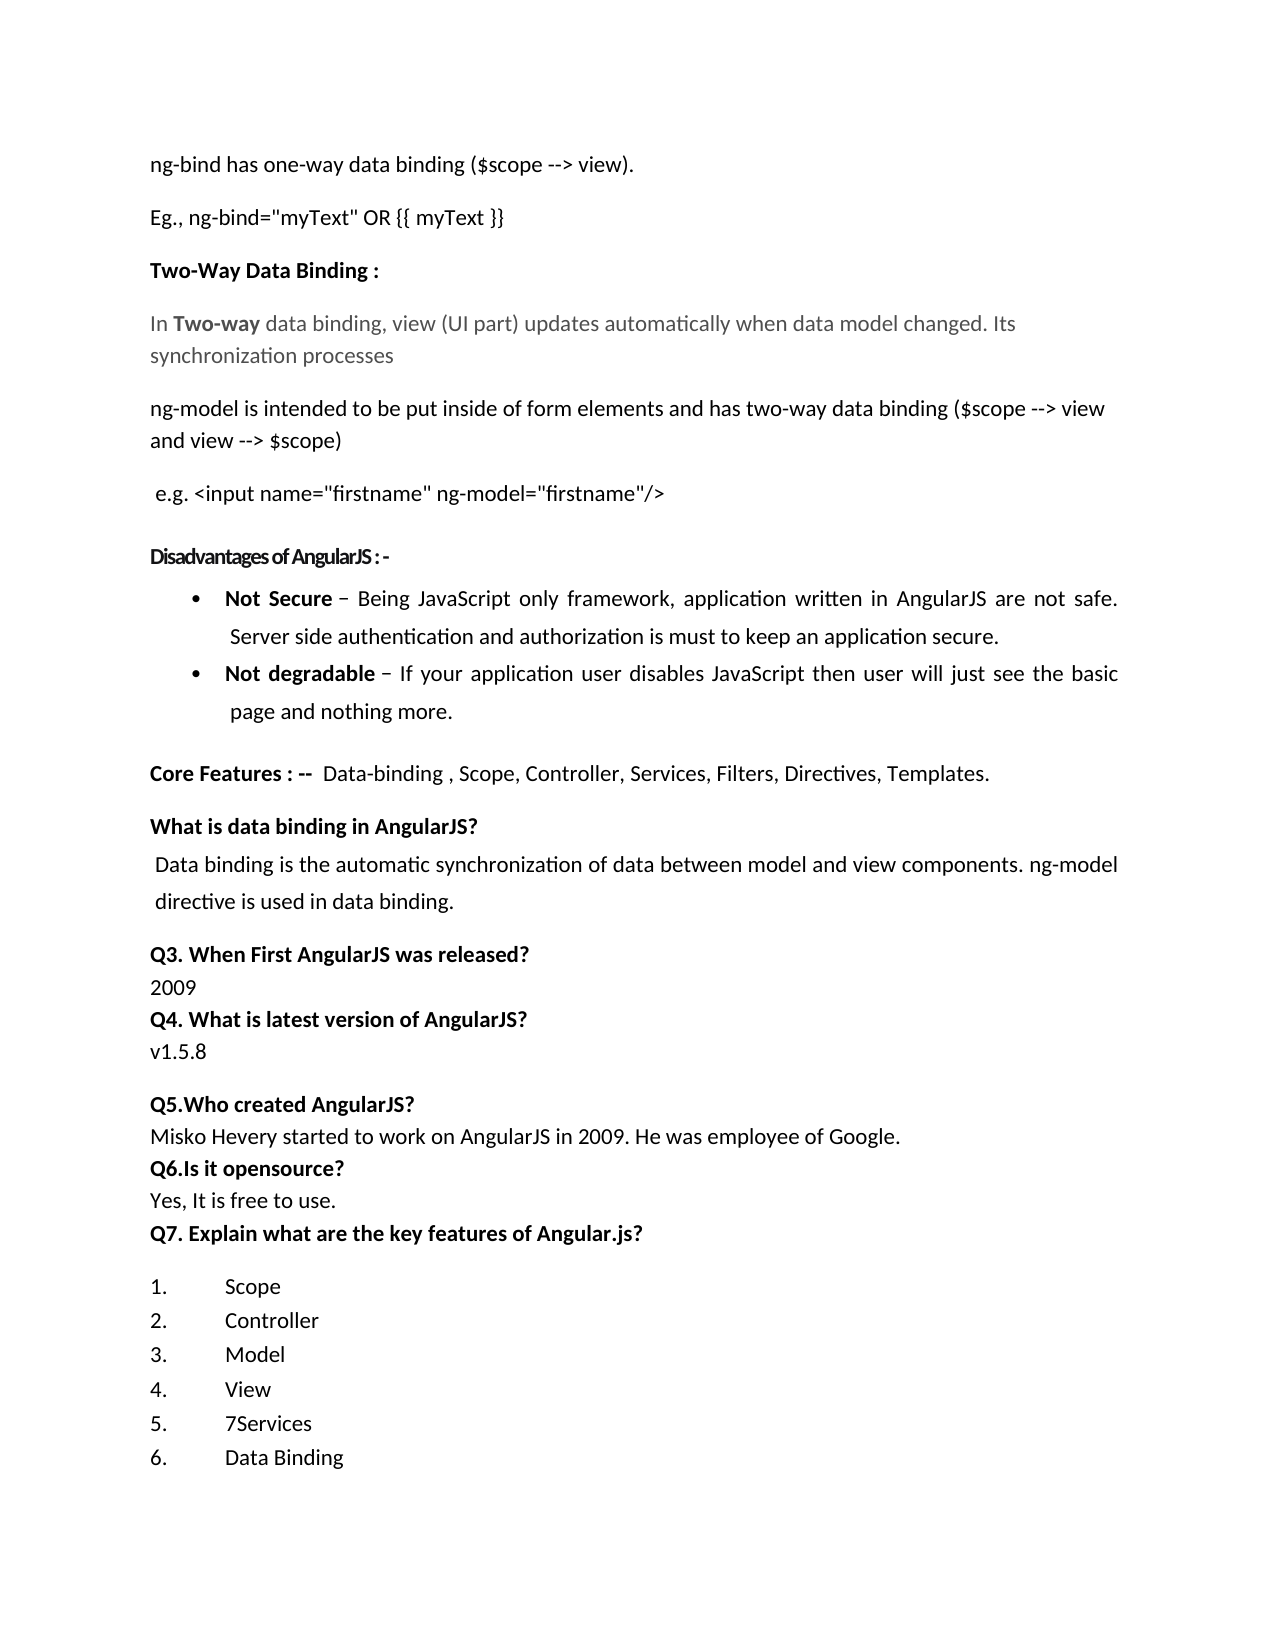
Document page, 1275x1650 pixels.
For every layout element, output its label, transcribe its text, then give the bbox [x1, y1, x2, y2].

list Controller [150, 1306, 1125, 1334]
text In Two-way data binding, view (UI part) updates automatically when data model changed. Its synchronization processes [150, 309, 1125, 369]
text Eg., ng-bind="myText" OR {{ myText }} [150, 203, 1125, 231]
subtitle Disadvantages of AngularJS : - [150, 532, 1120, 570]
list Not degradable − If your application user disables JavaScript then user will just see the basic page and nothing more. [192, 650, 1120, 725]
list View [150, 1375, 1125, 1403]
text ng-model is intended to be put inside of form elements and has two-way data binding ($scope --> view and view --> $scope) [150, 394, 1125, 454]
text Core Features : -- Data-binding , Scope, Controller, Services, Filters, Directives, Templates. [150, 750, 1120, 787]
list Scope [150, 1272, 1125, 1300]
list Not Secure − Being JavaScript only framework, application written in AngularJS are not safe. Server side authentication and authorization is must to keep an application secure. [192, 575, 1120, 650]
text Q3. When First AngularJS was released? 2009 Q4. What is latest version of AngularJS? v1.5.8 [150, 941, 1125, 1065]
list Data Binding [150, 1443, 1125, 1471]
list 7Services [150, 1409, 1125, 1437]
text Data binding is the automatic synchronization of data between model and view components. ng-model directive is used in data binding. [155, 841, 1120, 916]
list Model [150, 1340, 1125, 1368]
text ng-bind has one-way data binding ($scope --> view). [150, 150, 1125, 178]
text Two-Way Data Binding : [150, 256, 1125, 284]
text e.g. <input name="firstname" ng-model="firstname"/> [150, 479, 1125, 507]
text What is data binding in AngularJS? [150, 812, 1125, 841]
